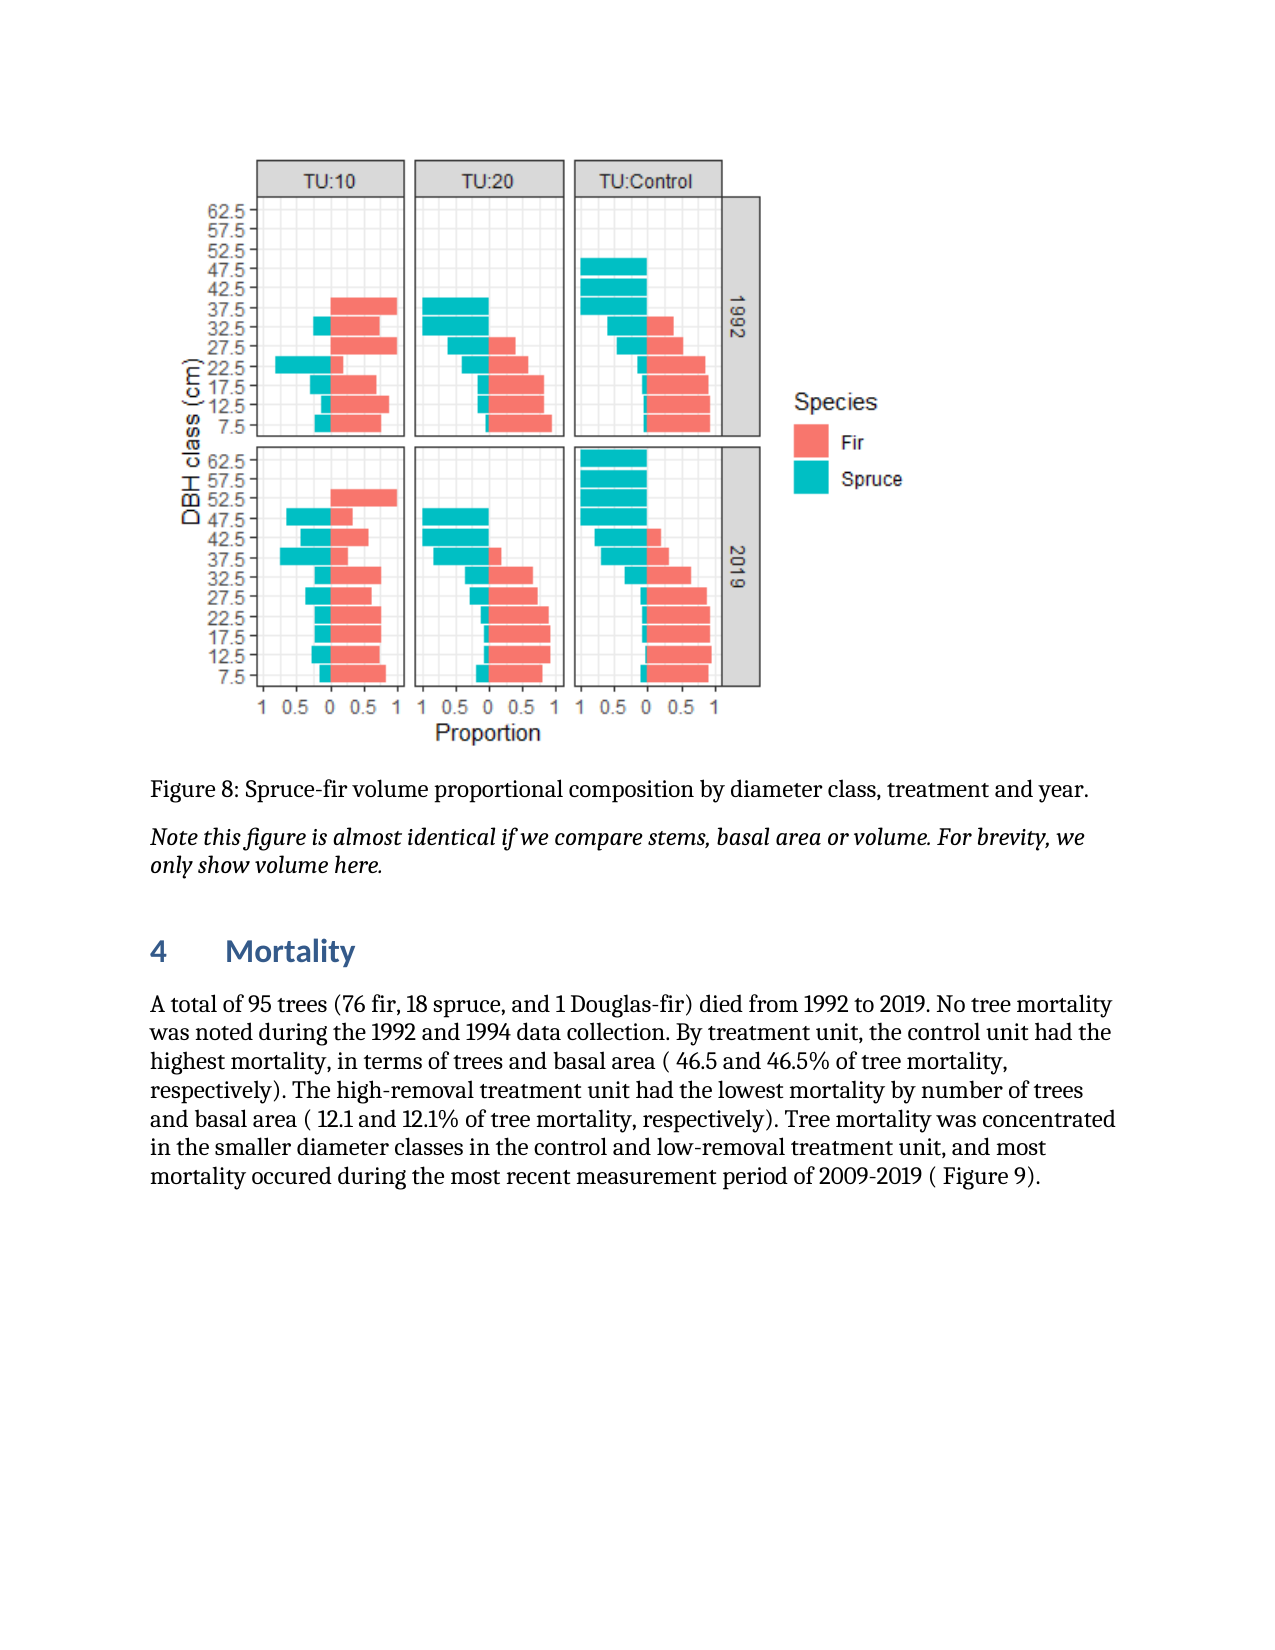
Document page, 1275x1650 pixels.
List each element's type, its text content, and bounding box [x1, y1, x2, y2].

text A total of 95 trees (76 fir, 18 spruce, and 1 Douglas-fir) died from 1992 to 2019. No tree mortality was noted during the 1992 and 1994 data collection. By treatment unit, the control unit had the highest mortality, in terms of trees and basal area ( 46.5 and 46.5% of tree mortality, respectively). The high-removal treatment unit had the lowest mortality by number of trees and basal area ( 12.1 and 12.1% of tree mortality, respectively). Tree mortality was concentrated in the smaller diameter classes in the control and low-removal treatment unit, and most mortality occured during the most recent measurement period of 2009-2019 ( Figure 9). [150, 989, 1125, 1191]
picture [168, 150, 927, 757]
subtitle 4 Mortality [150, 930, 1125, 971]
text Note this figure is almost identical if we compare stems, basal area or volume. For brevity, we only show volume here. [150, 823, 1125, 880]
text Figure 8: Spruce-fir volume proportional composition by diameter class, treatment and year. [150, 775, 1125, 804]
